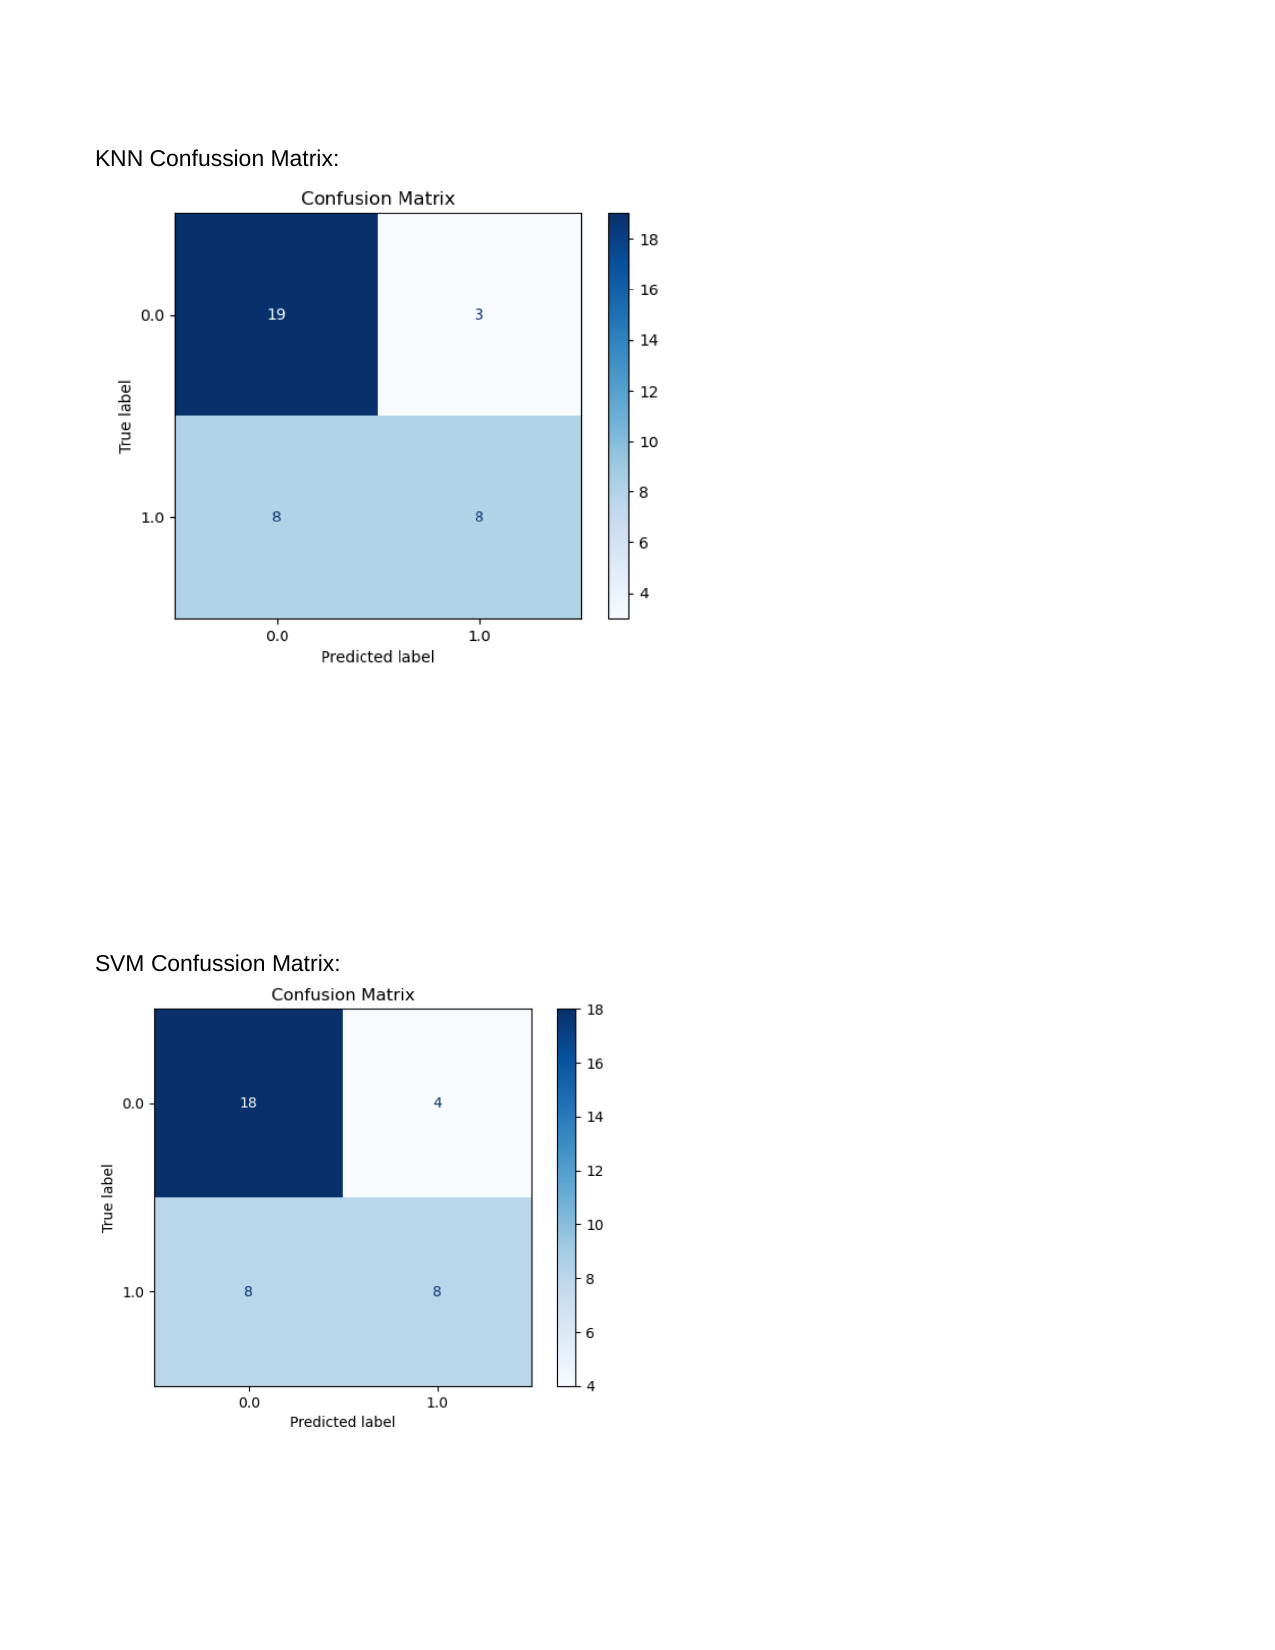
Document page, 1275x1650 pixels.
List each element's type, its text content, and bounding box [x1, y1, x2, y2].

text SVM Confussion Matrix: [95, 949, 1222, 976]
picture [94, 175, 746, 674]
picture [94, 979, 610, 1429]
text KNN Confussion Matrix: [95, 145, 1222, 171]
